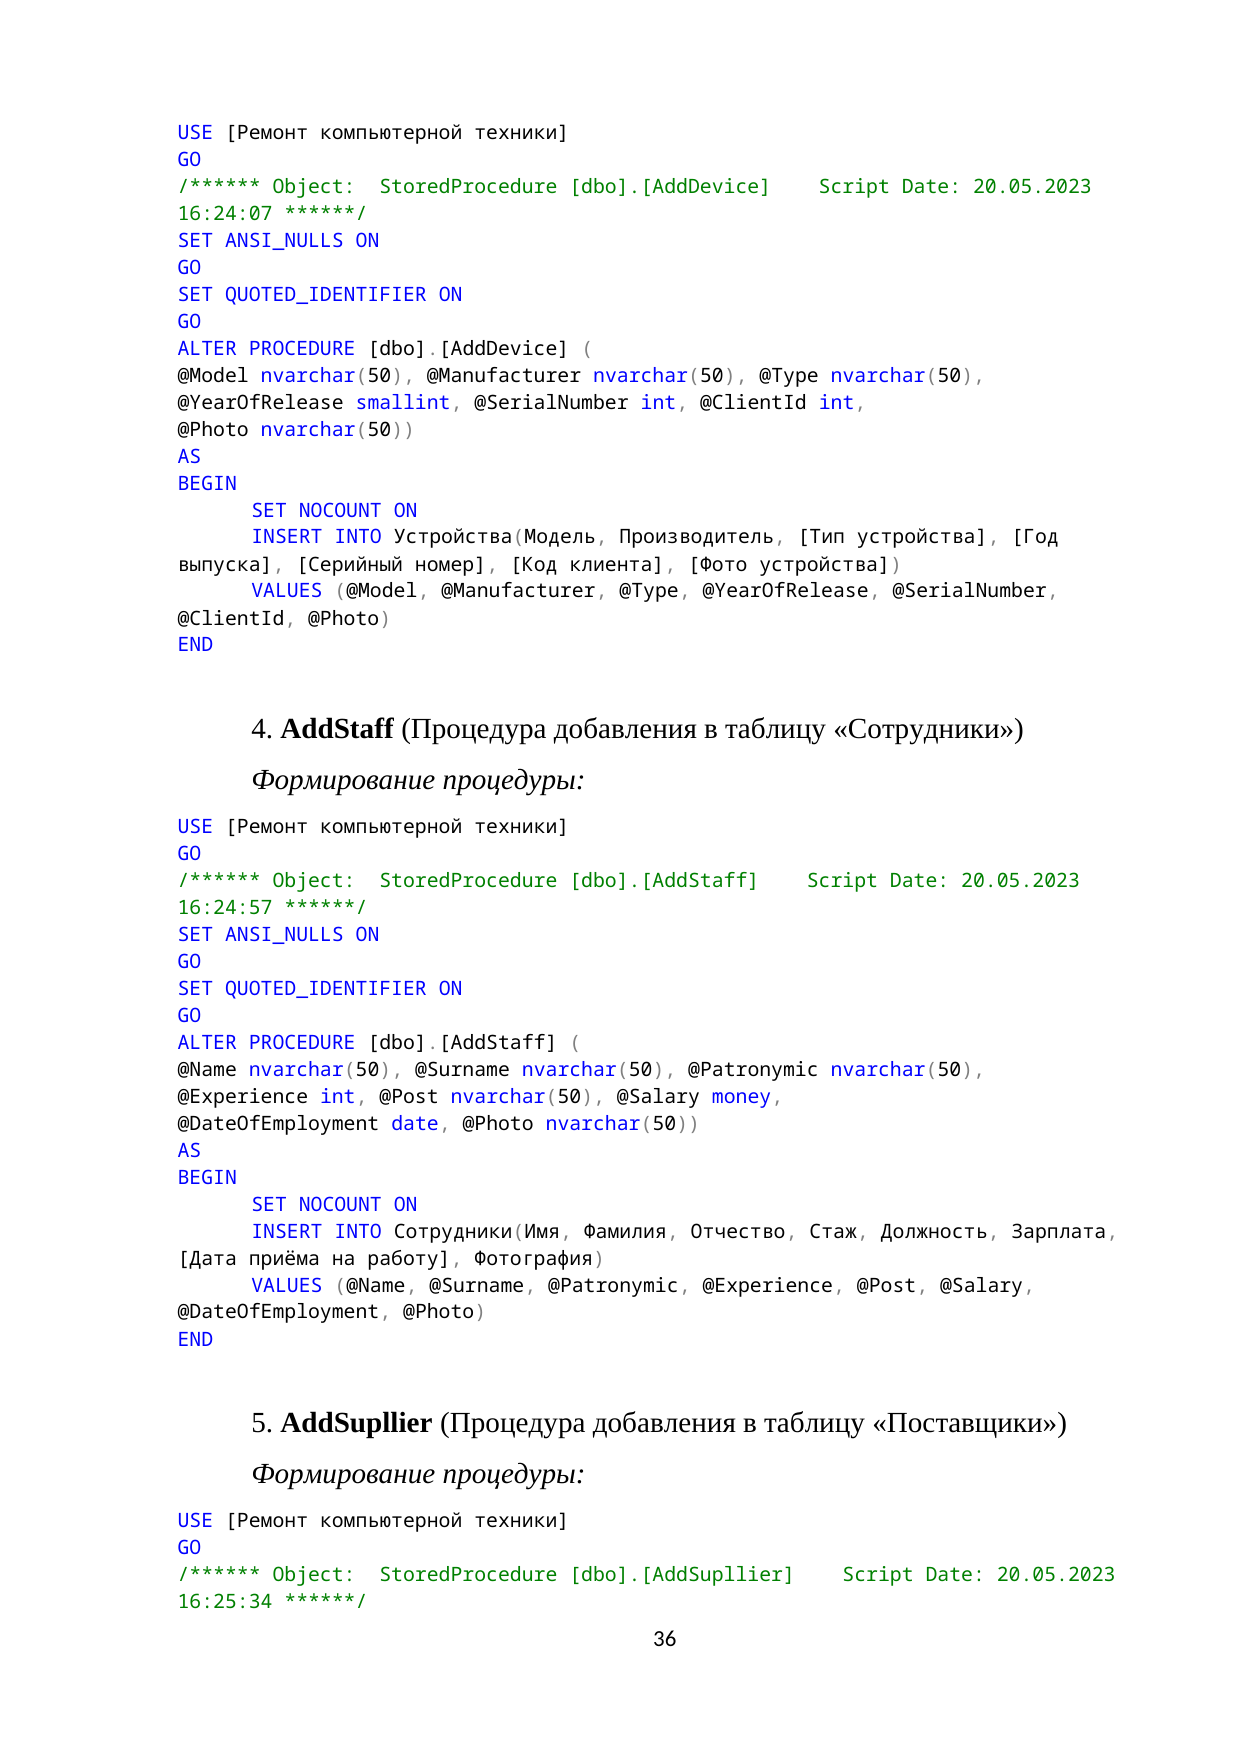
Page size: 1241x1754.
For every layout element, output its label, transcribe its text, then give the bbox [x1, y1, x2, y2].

text VALUES (@Model, @Manufacturer, @Type, @YearOfRelease, @SerialNumber, @ClientId, @Photo) [177, 577, 1152, 631]
text END [177, 631, 1152, 658]
text BEGIN [177, 469, 1152, 496]
text @Model nvarchar(50), @Manufacturer nvarchar(50), @Type nvarchar(50), [177, 361, 1152, 388]
text SET ANSI_NULLS ON [177, 920, 1152, 947]
text SET ANSI_NULLS ON [177, 226, 1152, 253]
text /****** Object: StoredProcedure [dbo].[AddDevice] Script Date: 20.05.2023 16:24:07 ******/ [177, 172, 1152, 226]
text GO [177, 307, 1152, 334]
text @DateOfEmployment date, @Photo nvarchar(50)) [177, 1109, 1152, 1136]
text INSERT INTO Сотрудники(Имя, Фамилия, Отчество, Стаж, Должность, Зарплата, [Дата приёма на работу], Фотография) [177, 1217, 1152, 1271]
text AS [177, 1136, 1152, 1163]
text 4. AddStaff (Процедура добавления в таблицу «Сотрудники») [177, 712, 1152, 745]
text @Experience int, @Post nvarchar(50), @Salary money, [177, 1082, 1152, 1109]
text /****** Object: StoredProcedure [dbo].[AddStaff] Script Date: 20.05.2023 16:24:57 ******/ [177, 866, 1152, 920]
text /****** Object: StoredProcedure [dbo].[AddSupllier] Script Date: 20.05.2023 16:25:34 ******/ [177, 1560, 1152, 1614]
text @YearOfRelease smallint, @SerialNumber int, @ClientId int, [177, 388, 1152, 415]
text Формирование процедуры: [177, 1456, 1152, 1489]
text BEGIN [177, 1163, 1152, 1190]
text ALTER PROCEDURE [dbo].[AddStaff] ( [177, 1028, 1152, 1055]
text AS [177, 442, 1152, 469]
text 5. AddSupllier (Процедура добавления в таблицу «Поставщики») [177, 1406, 1152, 1439]
text USE [Ремонт компьютерной техники] [177, 1506, 1152, 1533]
text GO [177, 253, 1152, 280]
text @Name nvarchar(50), @Surname nvarchar(50), @Patronymic nvarchar(50), [177, 1055, 1152, 1082]
text @Photo nvarchar(50)) [177, 415, 1152, 442]
text SET QUOTED_IDENTIFIER ON [177, 280, 1152, 307]
text SET NOCOUNT ON [177, 1190, 1152, 1217]
text USE [Ремонт компьютерной техники] [177, 118, 1152, 145]
text GO [177, 1533, 1152, 1560]
text SET QUOTED_IDENTIFIER ON [177, 974, 1152, 1001]
text ALTER PROCEDURE [dbo].[AddDevice] ( [177, 334, 1152, 361]
text GO [177, 947, 1152, 974]
text SET NOCOUNT ON [177, 496, 1152, 523]
text INSERT INTO Устройства(Модель, Производитель, [Тип устройства], [Год выпуска], [Серийный номер], [Код клиента], [Фото устройства]) [177, 523, 1152, 577]
text GO [177, 839, 1152, 866]
text GO [177, 145, 1152, 172]
text USE [Ремонт компьютерной техники] [177, 812, 1152, 839]
text Формирование процедуры: [177, 762, 1152, 795]
text END [177, 1325, 1152, 1352]
text GO [177, 1001, 1152, 1028]
text VALUES (@Name, @Surname, @Patronymic, @Experience, @Post, @Salary, @DateOfEmployment, @Photo) [177, 1271, 1152, 1325]
